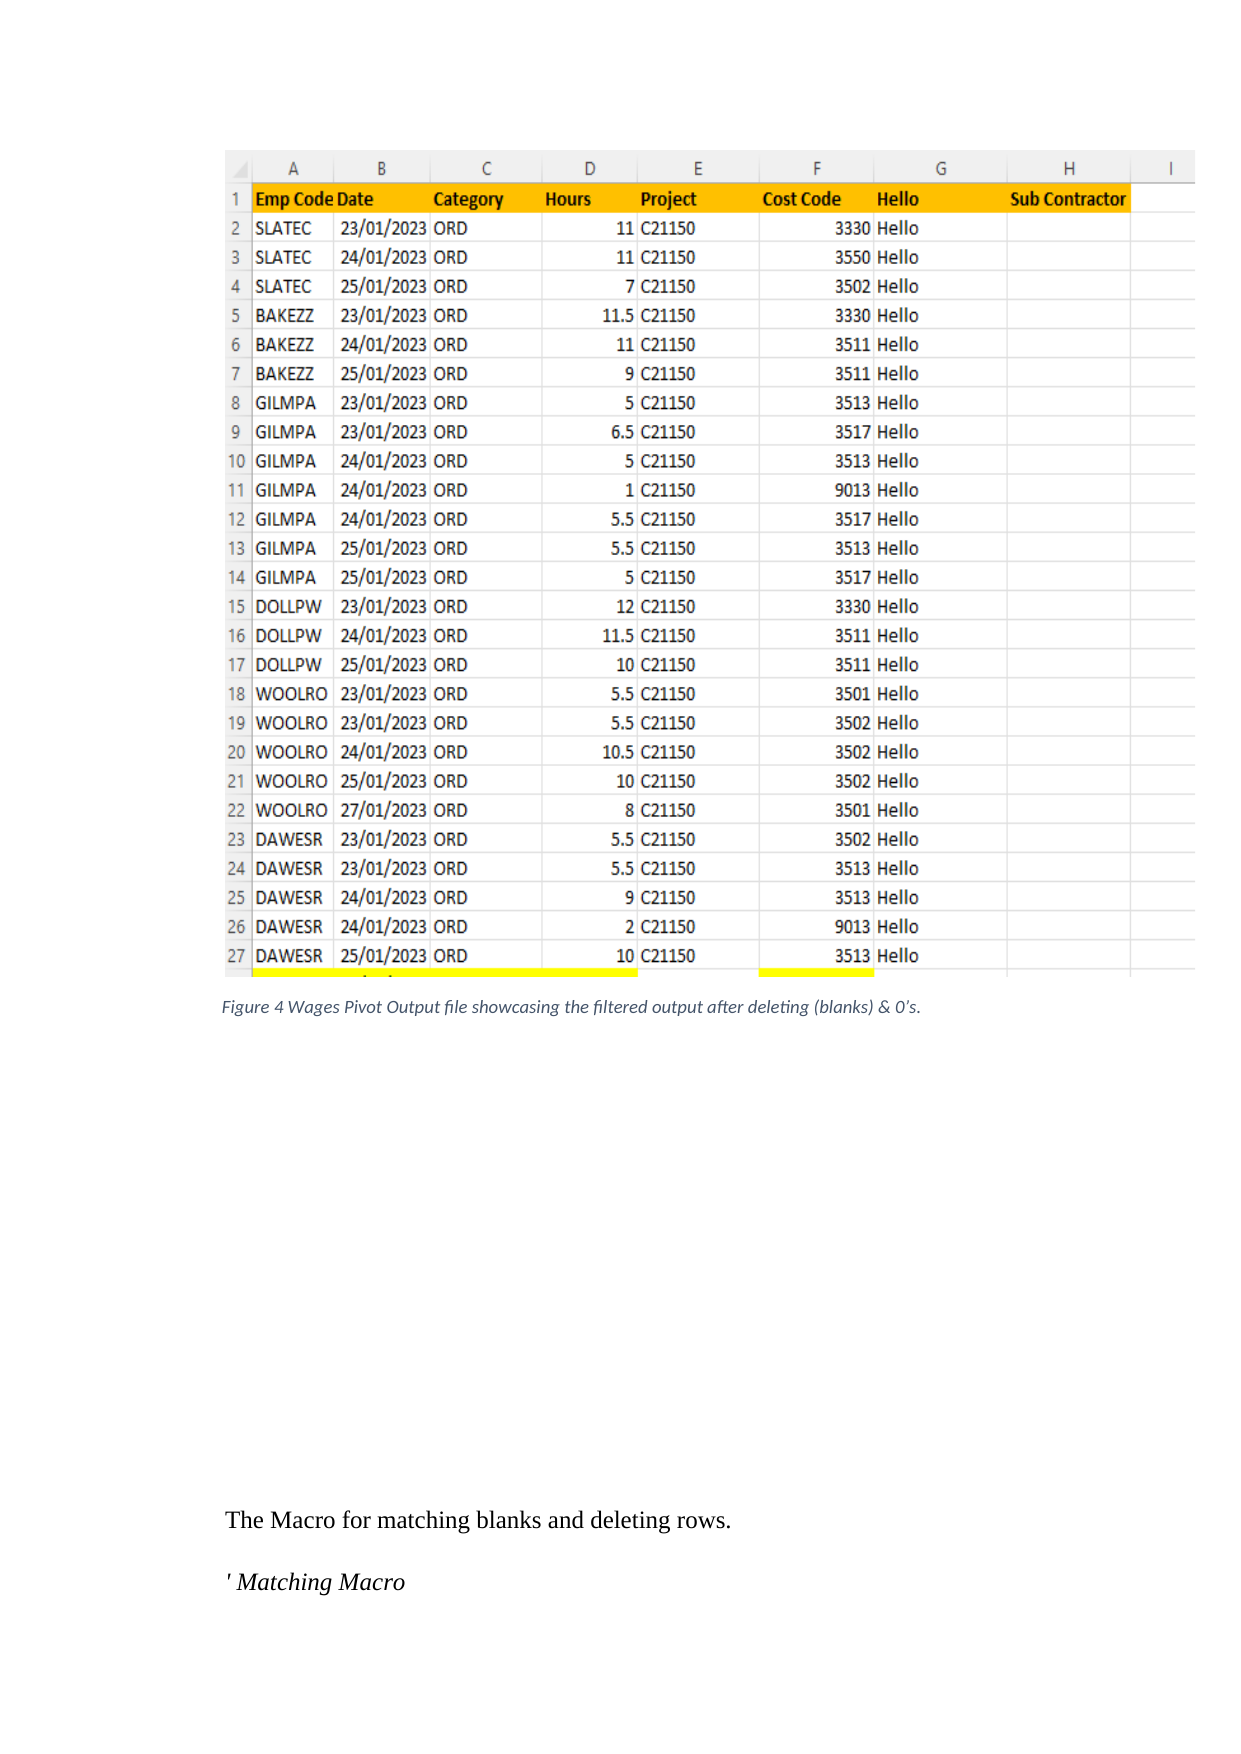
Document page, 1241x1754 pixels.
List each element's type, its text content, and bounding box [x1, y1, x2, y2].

list ' Matching Macro [225, 1567, 1090, 1596]
picture [225, 150, 1196, 977]
list The Macro for matching blanks and deleting rows. [225, 1505, 1090, 1533]
